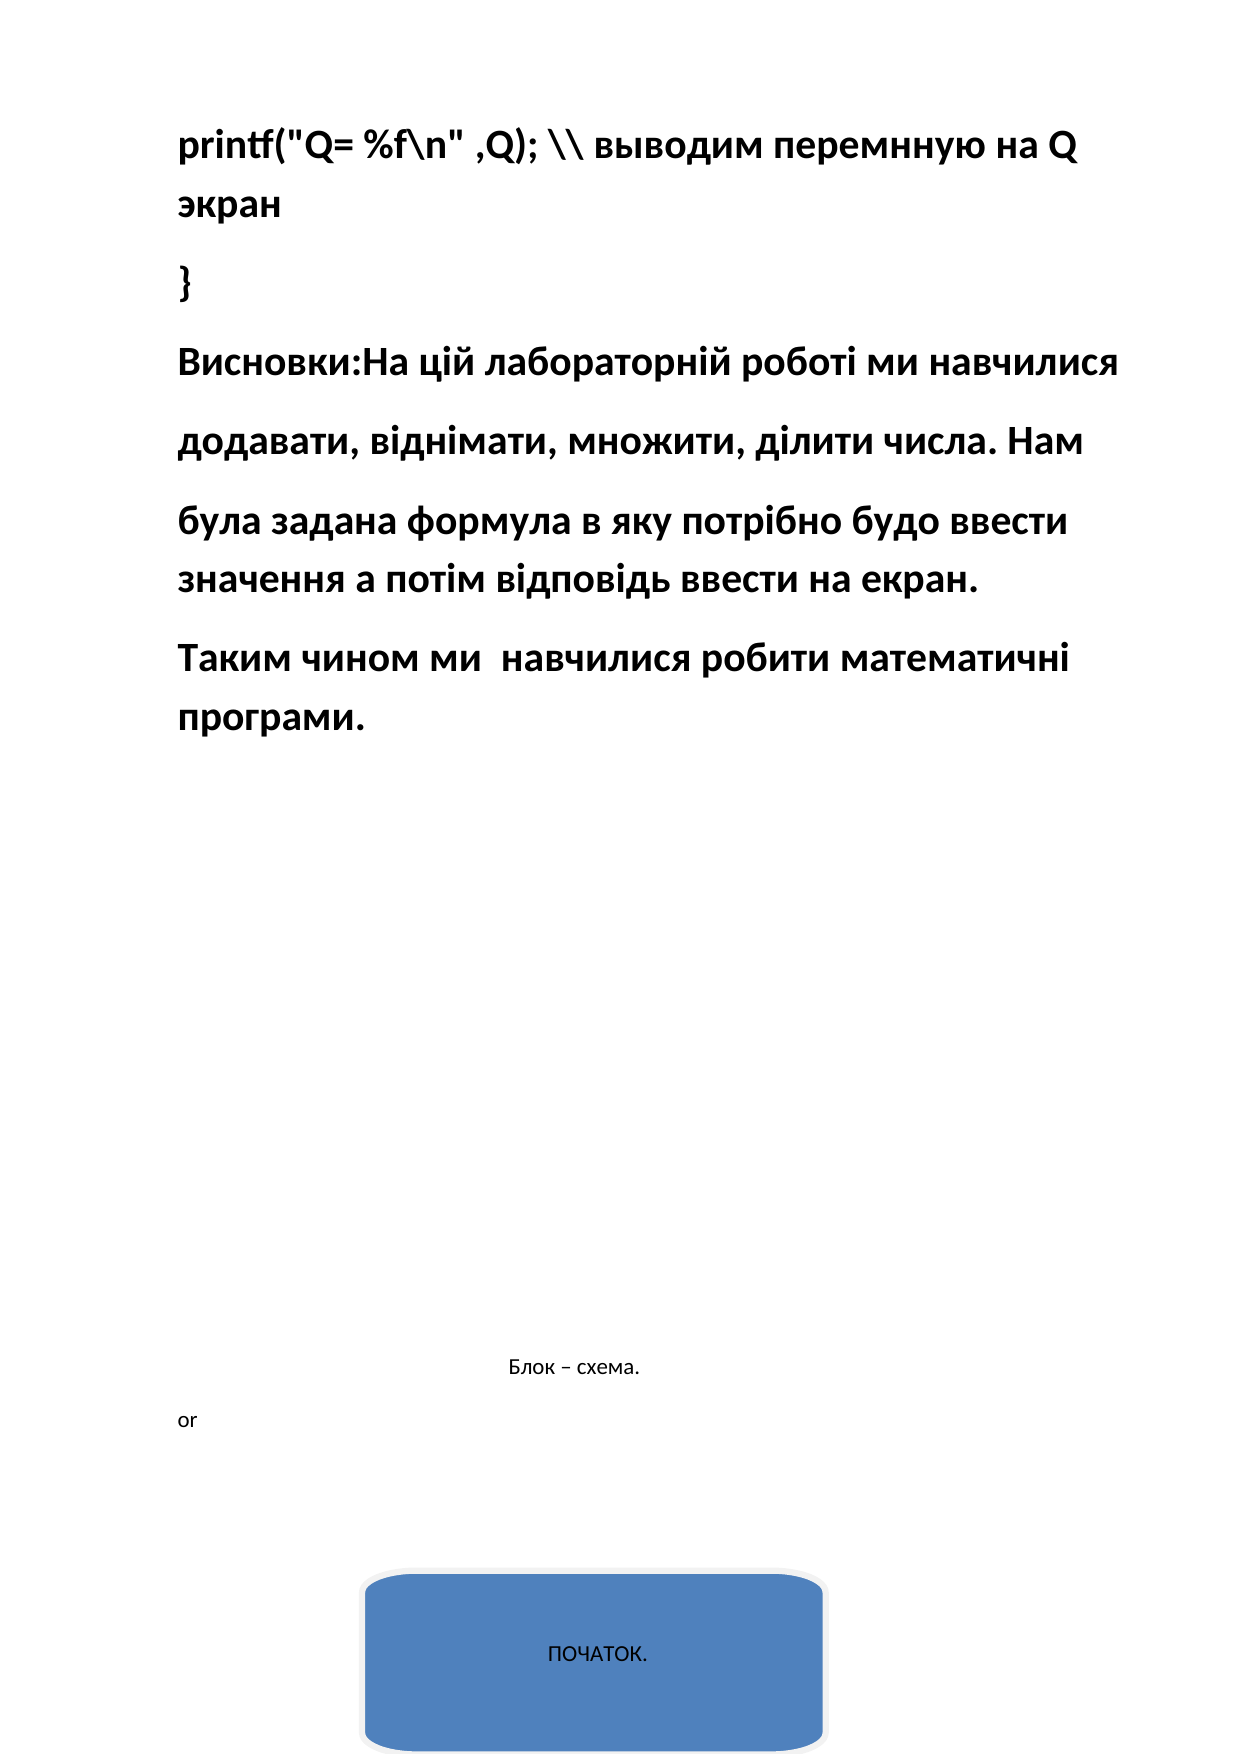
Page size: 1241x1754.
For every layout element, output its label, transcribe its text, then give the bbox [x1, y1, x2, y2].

text Висновки:На цій лабораторній роботі ми навчилися [177, 335, 1152, 386]
text printf("Q= %f\n" ,Q); \\ выводим перемнную на Q экран [177, 118, 1152, 227]
text додавати, віднімати, множити, ділити числа. Нам [177, 414, 1152, 465]
text Таким чином ми навчилися робити математичні програми. [177, 631, 1152, 741]
text } [177, 256, 1152, 307]
text or [177, 1405, 1152, 1433]
text Блок – схема. [177, 1352, 1152, 1380]
text була задана формула в яку потрібно будо ввести значення а потім відповідь ввести на екран. [177, 494, 1152, 603]
